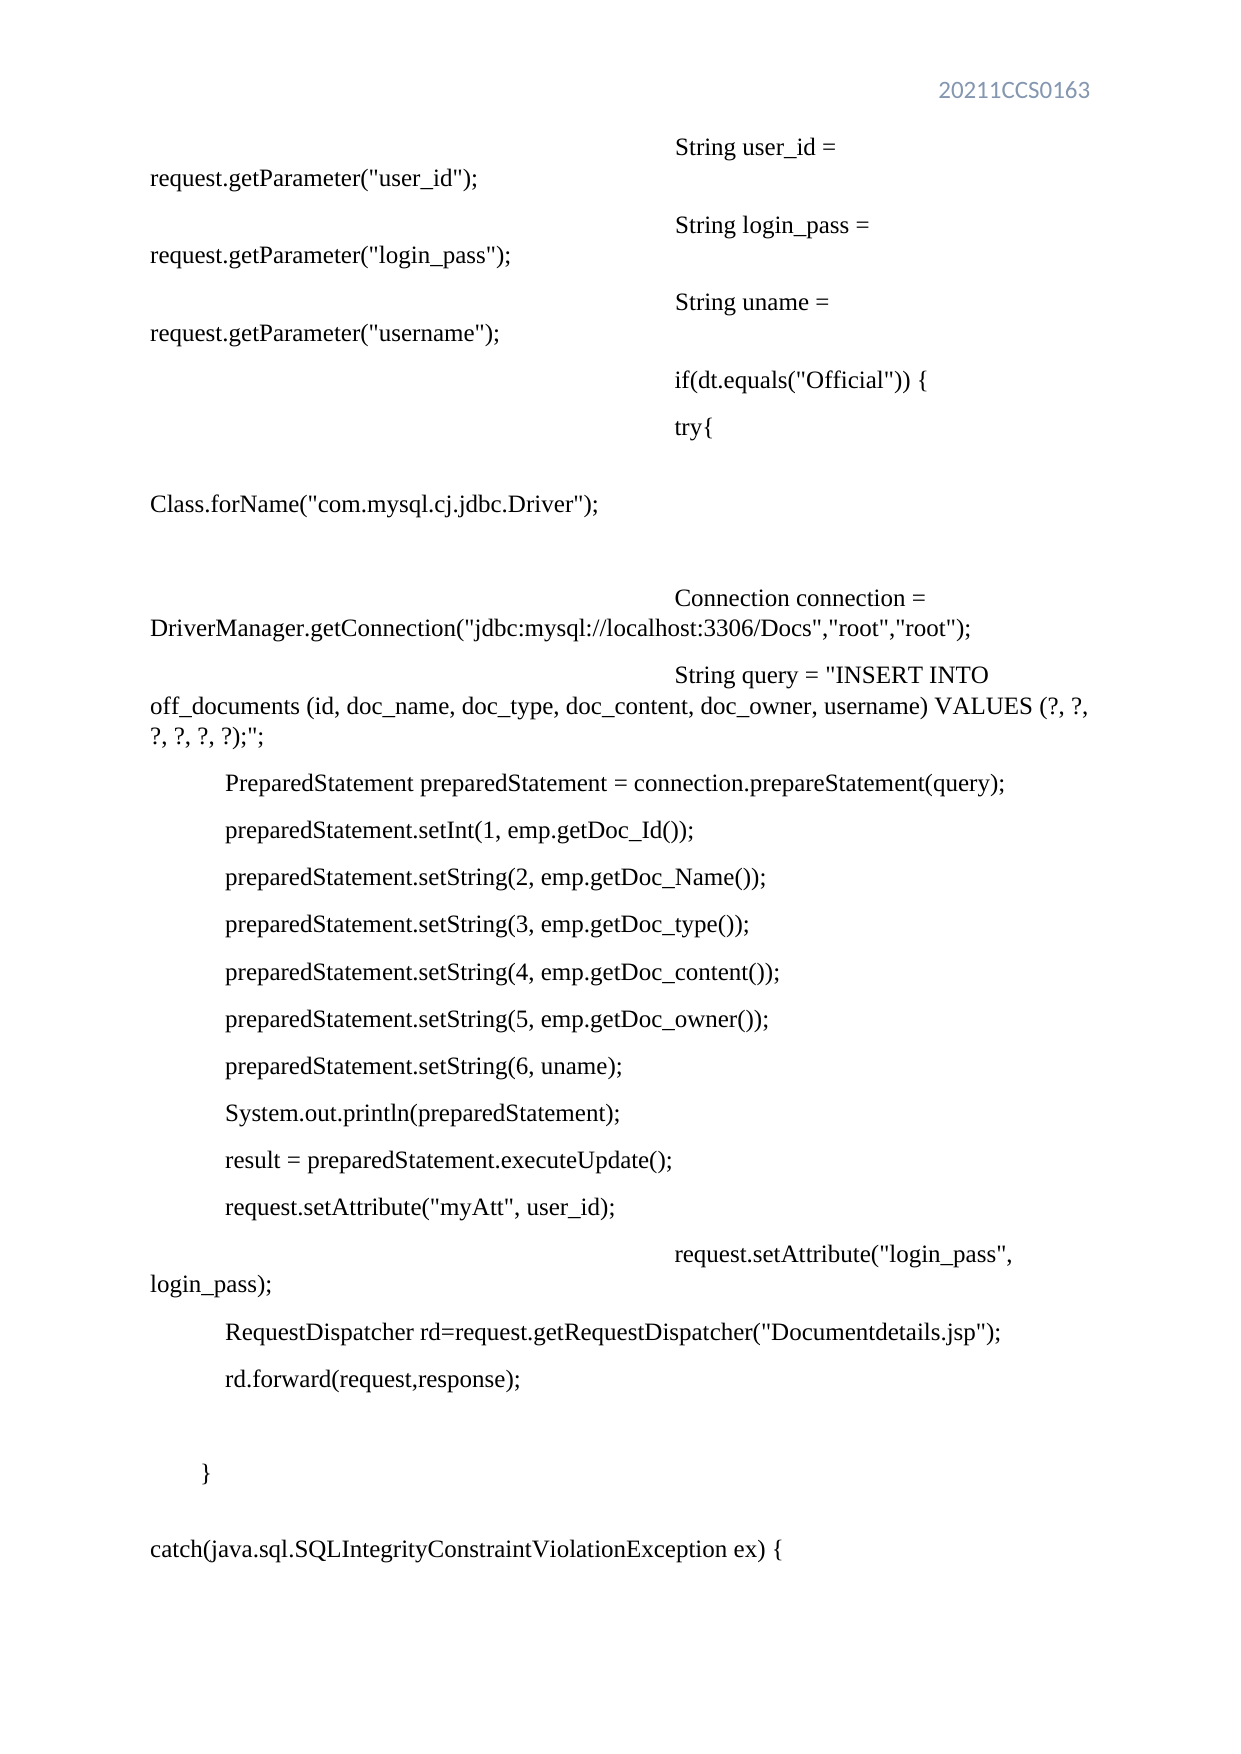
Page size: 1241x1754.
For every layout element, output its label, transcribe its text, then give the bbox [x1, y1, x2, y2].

text request.setAttribute("login_pass", login_pass); [150, 1239, 1090, 1298]
text catch(java.sql.SQLIntegrityConstraintViolationException ex) { [150, 1505, 1090, 1563]
text request.setAttribute("myAtt", user_id); [150, 1192, 1090, 1221]
text preparedStatement.setString(5, emp.getDoc_owner()); [150, 1004, 1090, 1032]
text String login_pass = request.getParameter("login_pass"); [150, 210, 1090, 269]
text try{ [150, 412, 1090, 441]
text preparedStatement.setString(6, uname); [150, 1051, 1090, 1079]
text PreparedStatement preparedStatement = connection.prepareStatement(query); [150, 768, 1090, 797]
text result = preparedStatement.executeUpdate(); [150, 1145, 1090, 1174]
text System.out.println(preparedStatement); [150, 1098, 1090, 1127]
text String query = "INSERT INTO off_documents (id, doc_name, doc_type, doc_content, doc_owner, username) VALUES (?, ?, ?, ?, ?, ?);"; [150, 660, 1090, 750]
text RequestDispatcher rd=request.getRequestDispatcher("Documentdetails.jsp"); [150, 1317, 1090, 1345]
text Class.forName("com.mysql.cj.jdbc.Driver"); [150, 459, 1090, 517]
text rd.forward(request,response); [150, 1364, 1090, 1392]
text } [150, 1458, 1090, 1487]
text String user_id = request.getParameter("user_id"); [150, 132, 1090, 191]
text Connection connection = DriverManager.getConnection("jdbc:mysql://localhost:3306/Docs","root","root"); [150, 583, 1090, 642]
text preparedStatement.setString(2, emp.getDoc_Name()); [150, 862, 1090, 891]
text preparedStatement.setString(3, emp.getDoc_type()); [150, 909, 1090, 938]
text String uname = request.getParameter("username"); [150, 287, 1090, 346]
text preparedStatement.setString(4, emp.getDoc_content()); [150, 957, 1090, 985]
text if(dt.equals("Official")) { [150, 365, 1090, 393]
text preparedStatement.setInt(1, emp.getDoc_Id()); [150, 815, 1090, 844]
